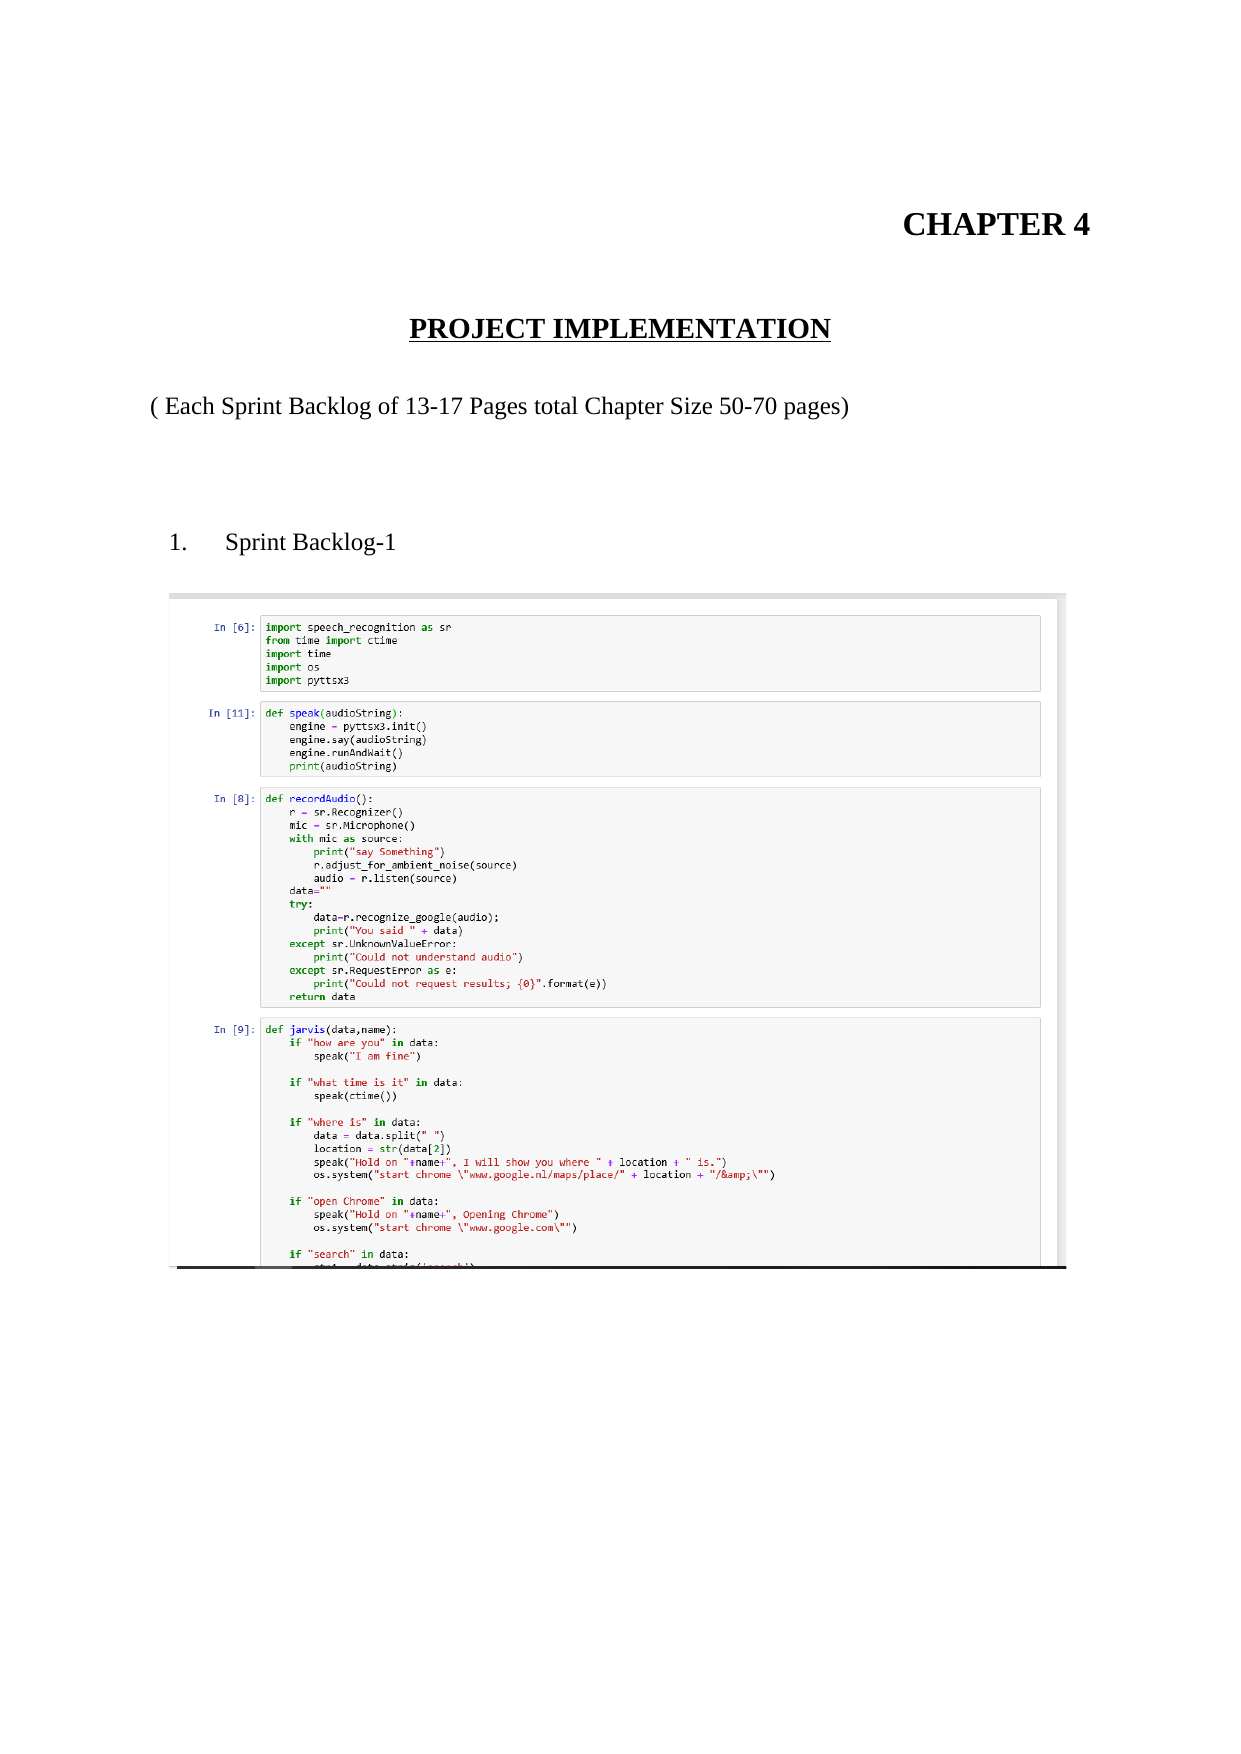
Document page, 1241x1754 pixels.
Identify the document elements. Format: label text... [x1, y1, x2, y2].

text PROJECT IMPLEMENTATION [150, 312, 1090, 345]
picture [168, 593, 1067, 1269]
text ( Each Sprint Backlog of 13-17 Pages total Chapter Size 50-70 pages) [150, 391, 1090, 419]
text CHAPTER 4 [150, 204, 1090, 242]
